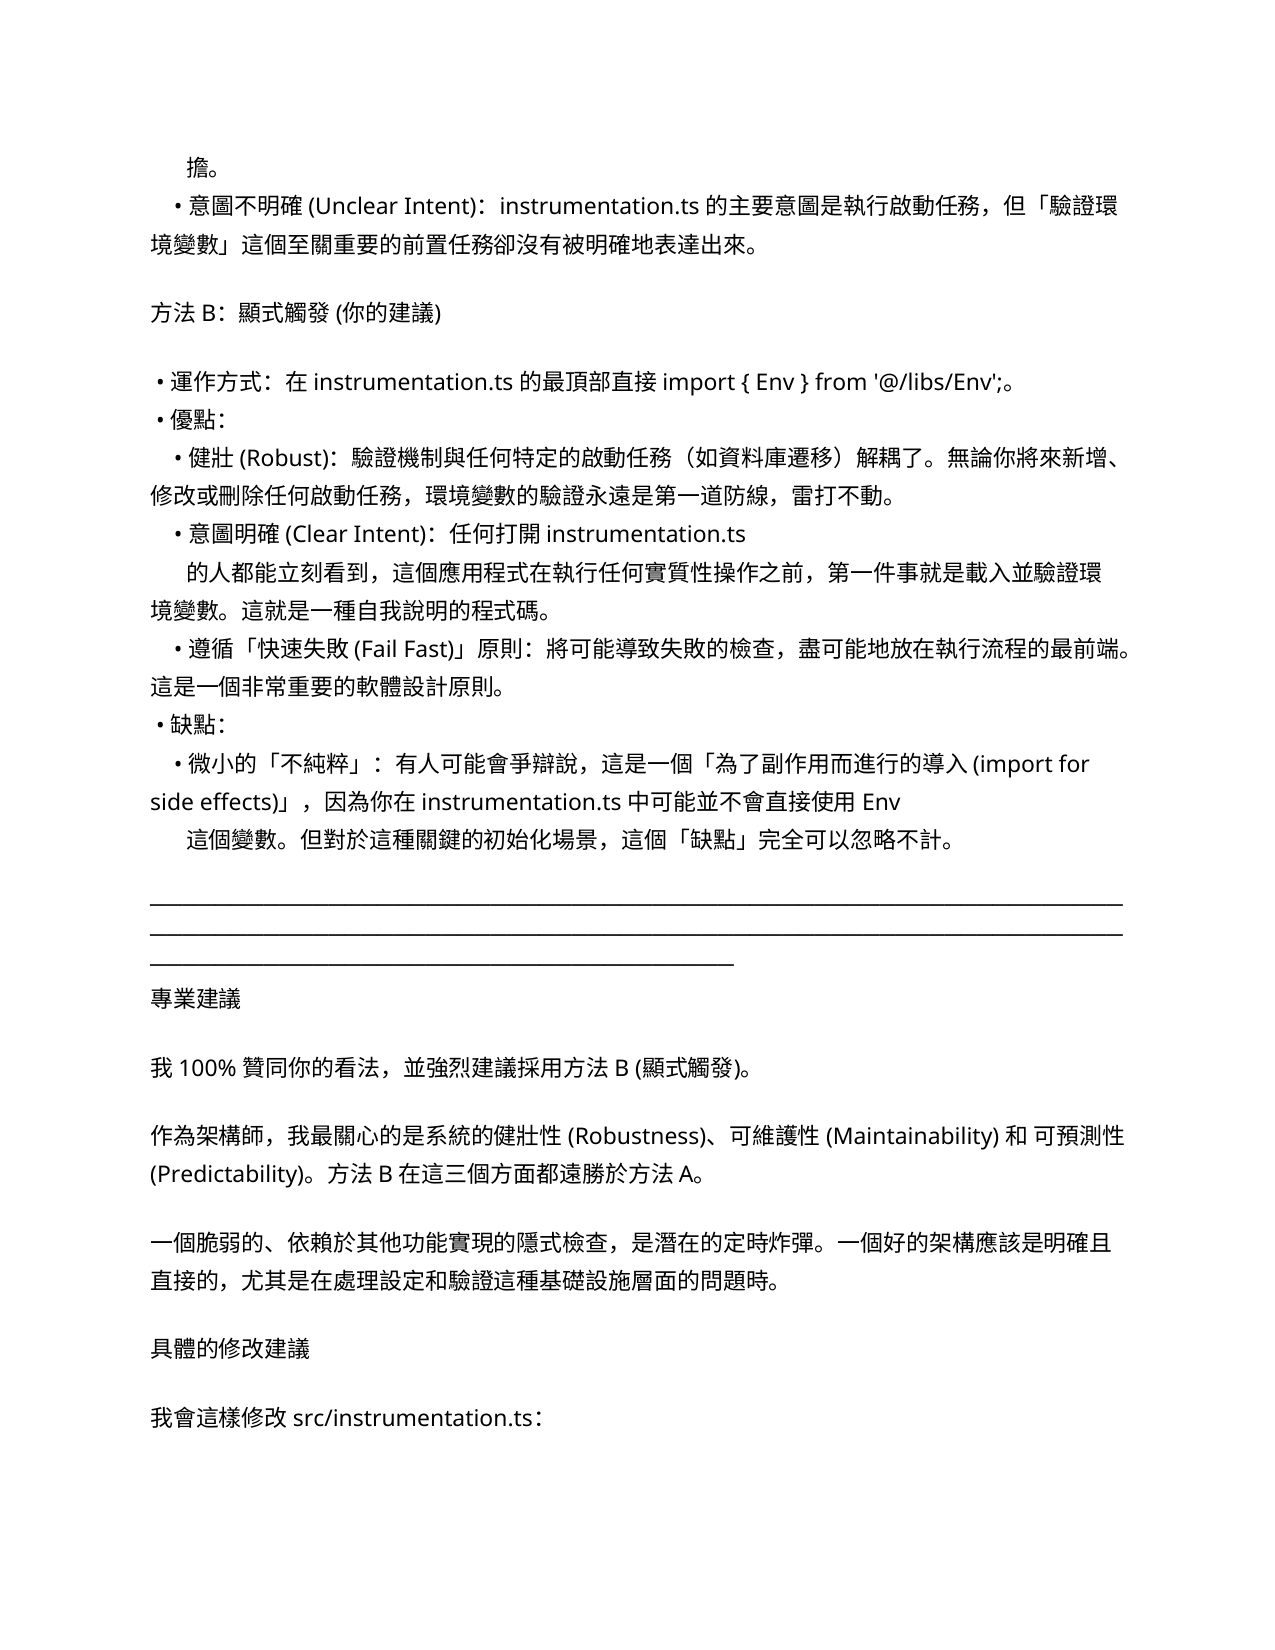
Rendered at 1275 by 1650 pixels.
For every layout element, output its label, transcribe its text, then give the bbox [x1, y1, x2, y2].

text 專業建議 [150, 981, 1125, 1014]
text 擔。 [150, 150, 1125, 183]
text • 意圖明確 (Clear Intent)：任何打開 instrumentation.ts [150, 516, 1125, 550]
text 這個變數。但對於這種關鍵的初始化場景，這個「缺點」完全可以忽略不計。 [150, 822, 1125, 855]
text 作為架構師，我最關心的是系統的健壯性 (Robustness)、可維護性 (Maintainability) 和 可預測性 (Predictability)。方法 B 在這三個方面都遠勝於方法 A。 [150, 1118, 1125, 1190]
text ──────────────────────────────────────────────────────────────────────────────────────────────────────────────────────────────────────────────────────────── [150, 891, 1125, 977]
text • 意圖不明確 (Unclear Intent)：instrumentation.ts 的主要意圖是執行啟動任務，但「驗證環境變數」這個至關重要的前置任務卻沒有被明確地表達出來。 [150, 188, 1125, 260]
text 我 100% 贊同你的看法，並強烈建議採用方法 B (顯式觸發)。 [150, 1049, 1125, 1083]
text • 優點： [150, 402, 1125, 435]
text • 運作方式：在 instrumentation.ts 的最頂部直接 import { Env } from '@/libs/Env';。 [150, 363, 1125, 397]
text 具體的修改建議 [150, 1331, 1125, 1364]
text 方法 B：顯式觸發 (你的建議) [150, 295, 1125, 328]
text • 缺點： [150, 707, 1125, 741]
text • 微小的「不純粹」：有人可能會爭辯說，這是一個「為了副作用而進行的導入 (import for side effects)」，因為你在 instrumentation.ts 中可能並不會直接使用 Env [150, 746, 1125, 817]
text 一個脆弱的、依賴於其他功能實現的隱式檢查，是潛在的定時炸彈。一個好的架構應該是明確且直接的，尤其是在處理設定和驗證這種基礎設施層面的問題時。 [150, 1225, 1125, 1296]
text • 健壯 (Robust)：驗證機制與任何特定的啟動任務（如資料庫遷移）解耦了。無論你將來新增、修改或刪除任何啟動任務，環境變數的驗證永遠是第一道防線，雷打不動。 [150, 440, 1125, 511]
text 的人都能立刻看到，這個應用程式在執行任何實質性操作之前，第一件事就是載入並驗證環境變數。這就是一種自我說明的程式碼。 [150, 555, 1125, 626]
text • 遵循「快速失敗 (Fail Fast)」原則：將可能導致失敗的檢查，盡可能地放在執行流程的最前端。這是一個非常重要的軟體設計原則。 [150, 631, 1125, 702]
text 我會這樣修改 src/instrumentation.ts： [150, 1400, 1125, 1433]
